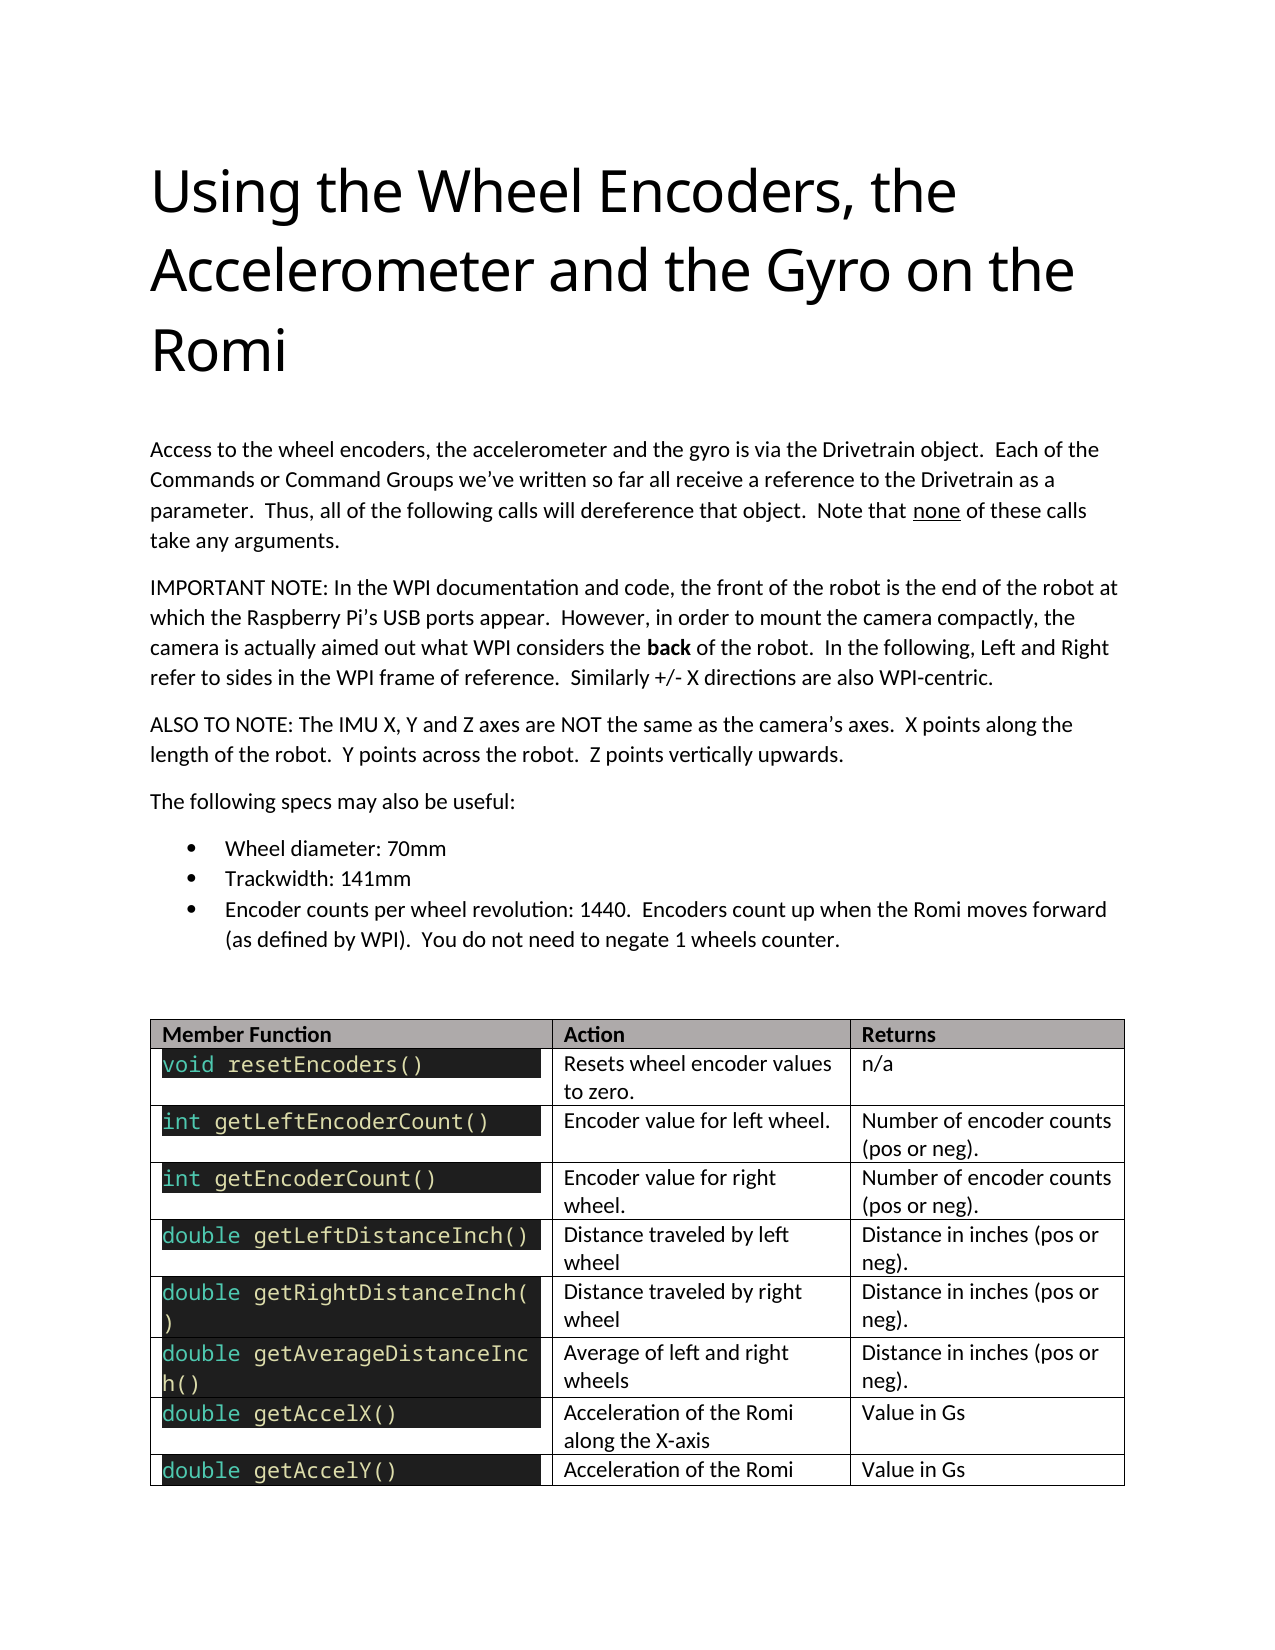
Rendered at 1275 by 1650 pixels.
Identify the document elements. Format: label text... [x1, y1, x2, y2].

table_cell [553, 1455, 850, 1485]
table_cell Encoder value for right wheel. [553, 1163, 850, 1219]
table_cell Value in Gs [851, 1455, 1124, 1485]
table_cell Resets wheel encoder values to zero. [553, 1049, 850, 1105]
table_cell double getAccelX() [151, 1398, 552, 1454]
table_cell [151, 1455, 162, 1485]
table_header Returns [851, 1020, 1124, 1048]
table_cell Distance traveled by right wheel [553, 1277, 850, 1337]
text The following specs may also be useful: [150, 787, 1125, 815]
table_header Member Function [151, 1020, 552, 1048]
table_cell Distance in inches (pos or neg). [851, 1338, 1124, 1397]
table_cell Average of left and right wheels [553, 1338, 850, 1397]
table_cell Number of encoder counts (pos or neg). [851, 1163, 1124, 1219]
list Wheel diameter: 70mm [187, 834, 1125, 862]
table_cell Distance in inches (pos or neg). [851, 1220, 1124, 1276]
text IMPORTANT NOTE: In the WPI documentation and code, the front of the robot is the end of the robot at which the Raspberry Pi’s USB ports appear. However, in order to mount the camera compactly, the camera is actually aimed out what WPI considers the back of the robot. In the following, Left and Right refer to sides in the WPI frame of reference. Similarly +/- X directions are also WPI-centric. [150, 573, 1125, 691]
text ALSO TO NOTE: The IMU X, Y and Z axes are NOT the same as the camera’s axes. X points along the length of the robot. Y points across the robot. Z points vertically upwards. [150, 710, 1125, 768]
table_cell double getLeftDistanceInch() [151, 1220, 552, 1276]
table_cell Acceleration of the Romi along the X-axis [553, 1398, 850, 1454]
table_header Action [553, 1020, 850, 1048]
title Using the Wheel Encoders, the Accelerometer and the Gyro on the Romi [150, 150, 1125, 388]
table_cell Distance in inches (pos or neg). [851, 1277, 1124, 1337]
table_cell Encoder value for left wheel. [553, 1106, 850, 1162]
list Encoder counts per wheel revolution: 1440. Encoders count up when the Romi moves forward (as defined by WPI). You do not need to negate 1 wheels counter. [187, 895, 1125, 953]
list Trackwidth: 141mm [187, 864, 1125, 892]
table_cell Number of encoder counts (pos or neg). [851, 1106, 1124, 1162]
text Access to the wheel encoders, the accelerometer and the gyro is via the Drivetrain object. Each of the Commands or Command Groups we’ve written so far all receive a reference to the Drivetrain as a parameter. Thus, all of the following calls will dereference that object. Note that none of these calls take any arguments. [150, 435, 1125, 554]
table_cell int getEncoderCount() [151, 1163, 552, 1219]
table_cell Value in Gs [851, 1398, 1124, 1454]
table_cell void resetEncoders() [151, 1049, 552, 1105]
table_cell n/a [851, 1049, 1124, 1105]
table_cell Distance traveled by left wheel [553, 1220, 850, 1276]
table_cell int getLeftEncoderCount() [151, 1106, 552, 1162]
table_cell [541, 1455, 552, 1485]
